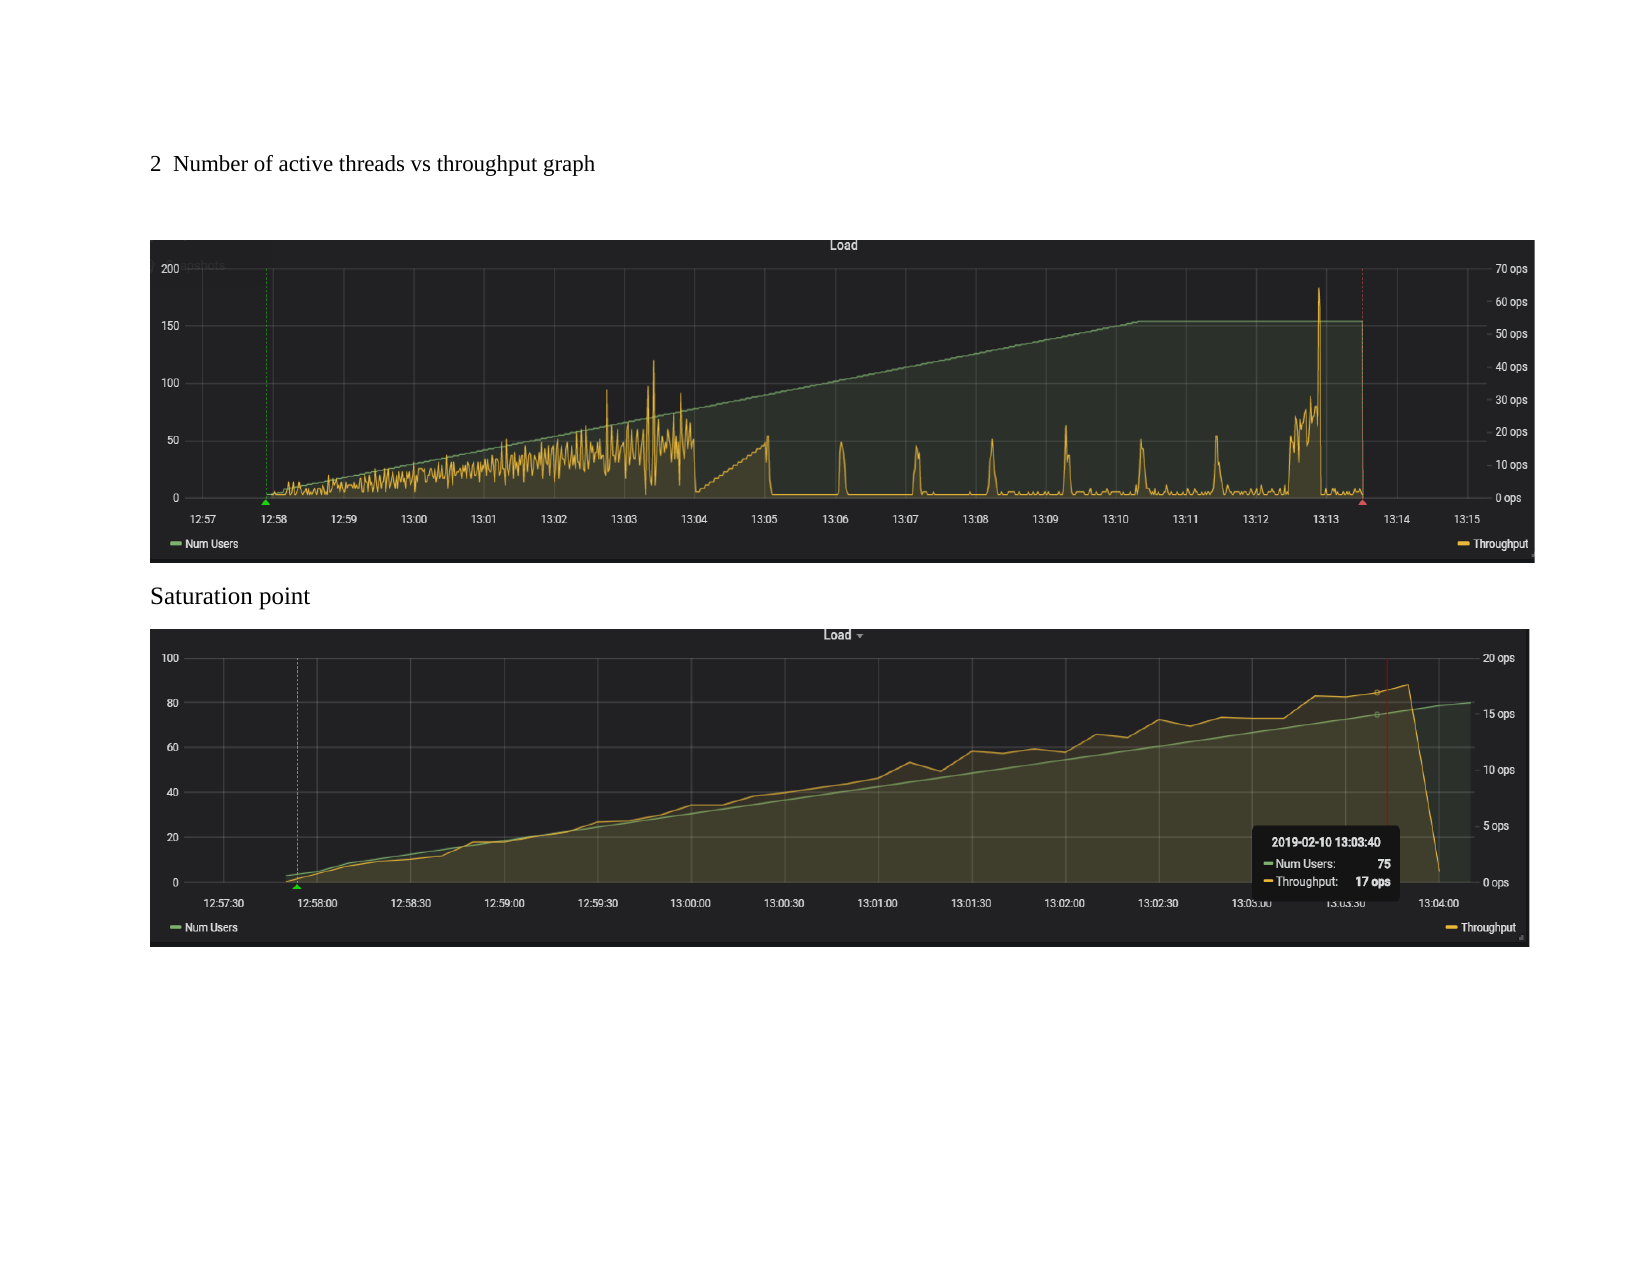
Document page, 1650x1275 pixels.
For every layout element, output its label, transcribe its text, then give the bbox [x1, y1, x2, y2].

picture [150, 240, 1535, 563]
text Saturation point [150, 582, 1500, 610]
picture [150, 629, 1530, 947]
text 2 Number of active threads vs throughput graph [150, 150, 1500, 176]
